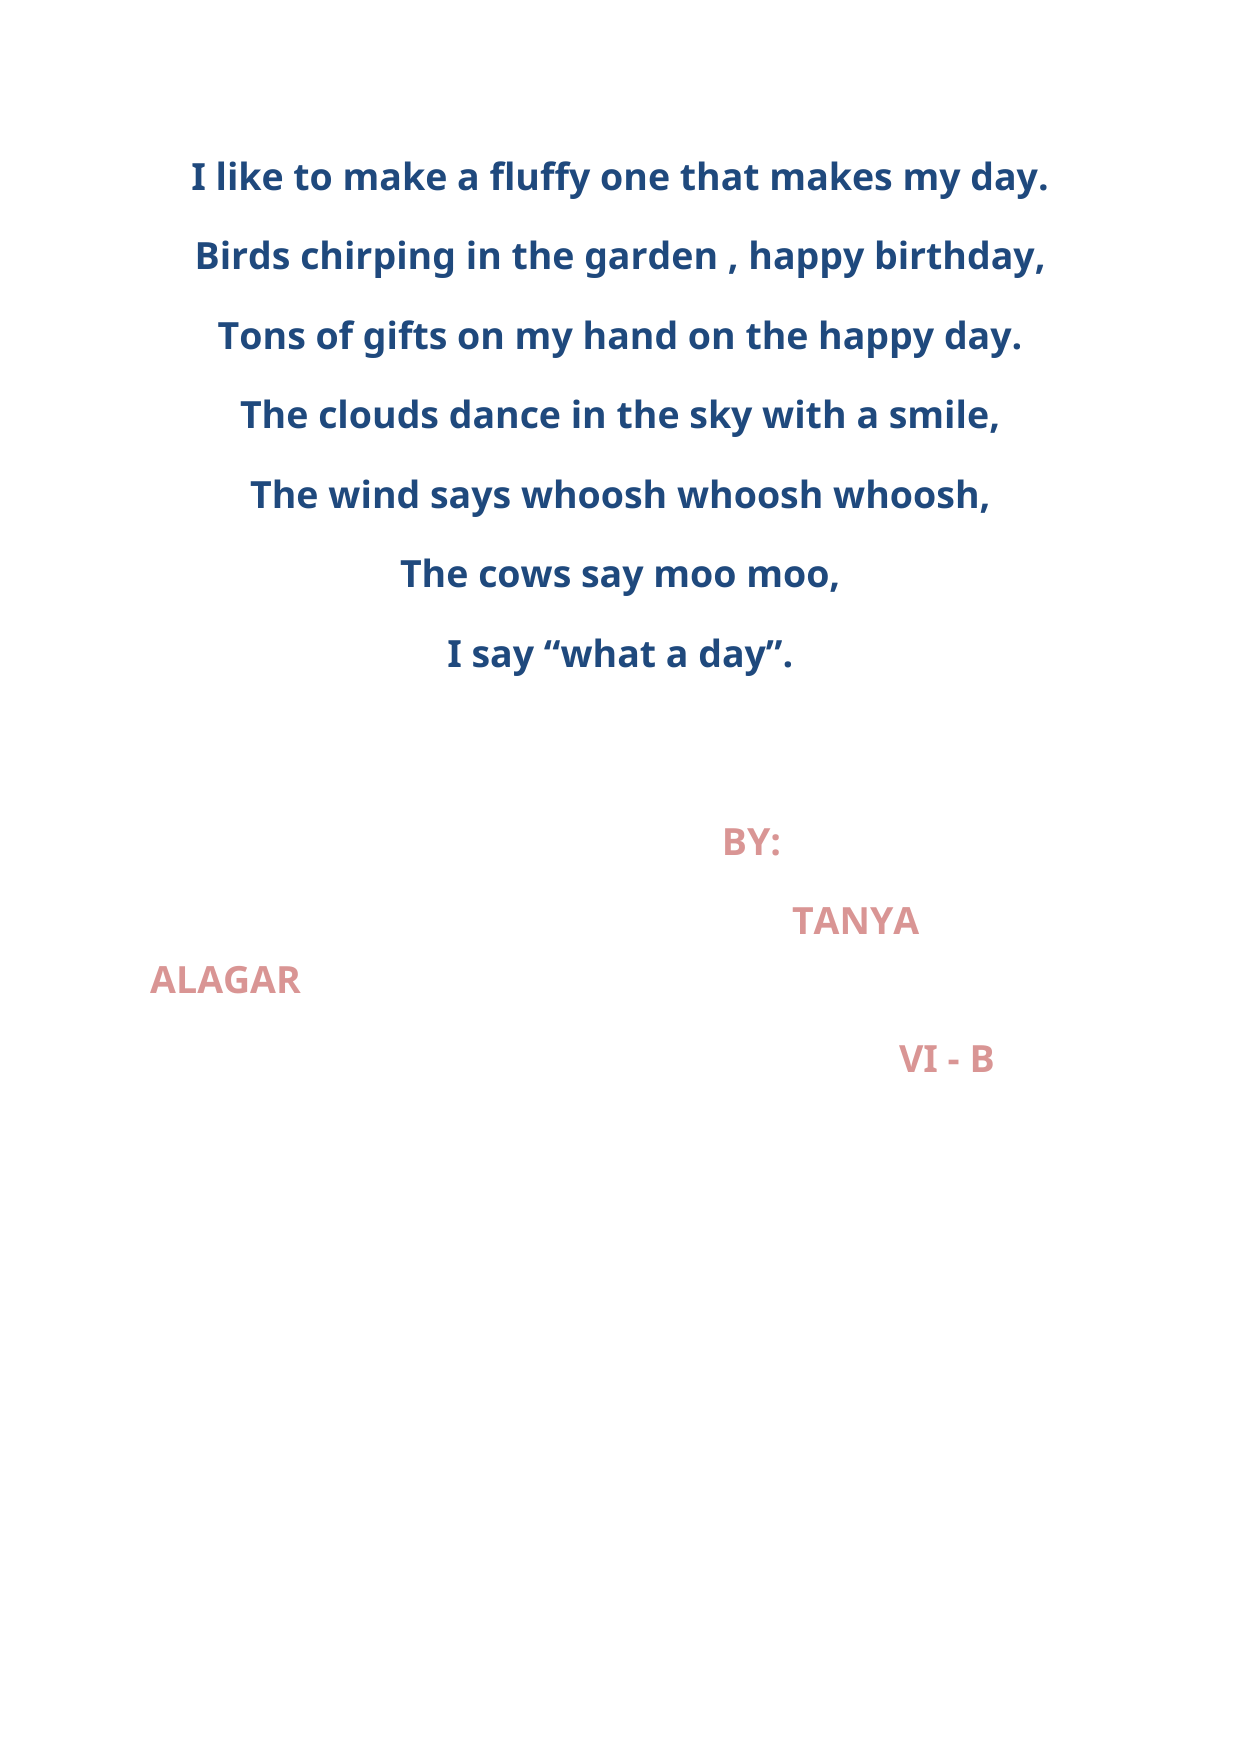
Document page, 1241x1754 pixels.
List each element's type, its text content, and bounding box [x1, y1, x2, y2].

text The clouds dance in the sky with a smile, [150, 388, 1090, 439]
text Birds chirping in the garden , happy birthday, [150, 229, 1090, 281]
text Tons of gifts on my hand on the happy day. [150, 309, 1090, 360]
text VI - B [150, 1033, 1090, 1084]
text I like to make a fluffy one that makes my day. [150, 150, 1090, 201]
text The cows say moo moo, [150, 547, 1090, 598]
text BY: [150, 815, 1090, 866]
text I say “what a day”. [150, 627, 1090, 678]
text The wind says whoosh whoosh whoosh, [150, 468, 1090, 519]
text TANYA ALAGAR [150, 895, 1090, 1004]
